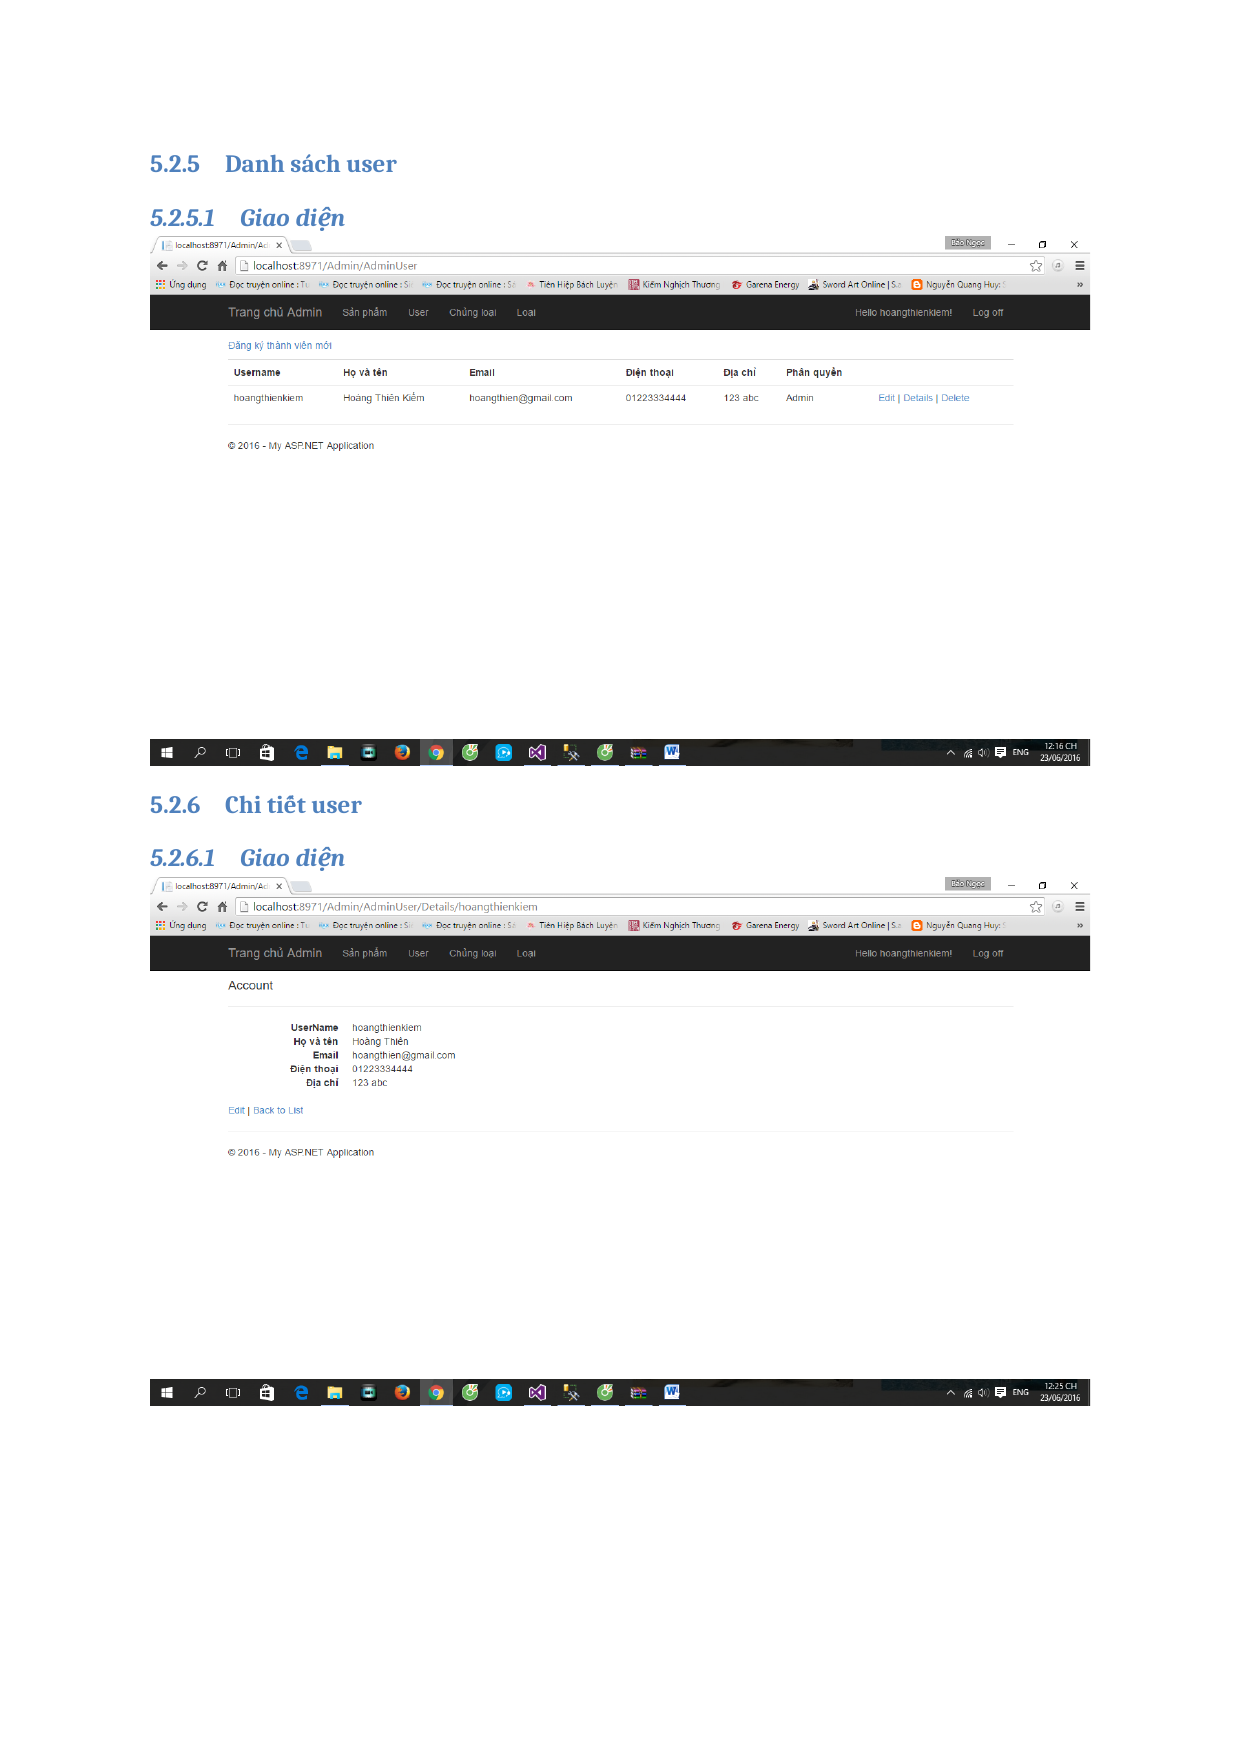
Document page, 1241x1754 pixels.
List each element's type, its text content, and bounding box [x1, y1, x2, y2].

picture [150, 236, 1091, 766]
subtitle Giao diện [150, 844, 1090, 873]
picture [150, 877, 1091, 1406]
subtitle Giao diện [150, 204, 1090, 233]
subtitle Chi tiết user [150, 791, 1090, 819]
subtitle Danh sách user [150, 150, 1090, 179]
